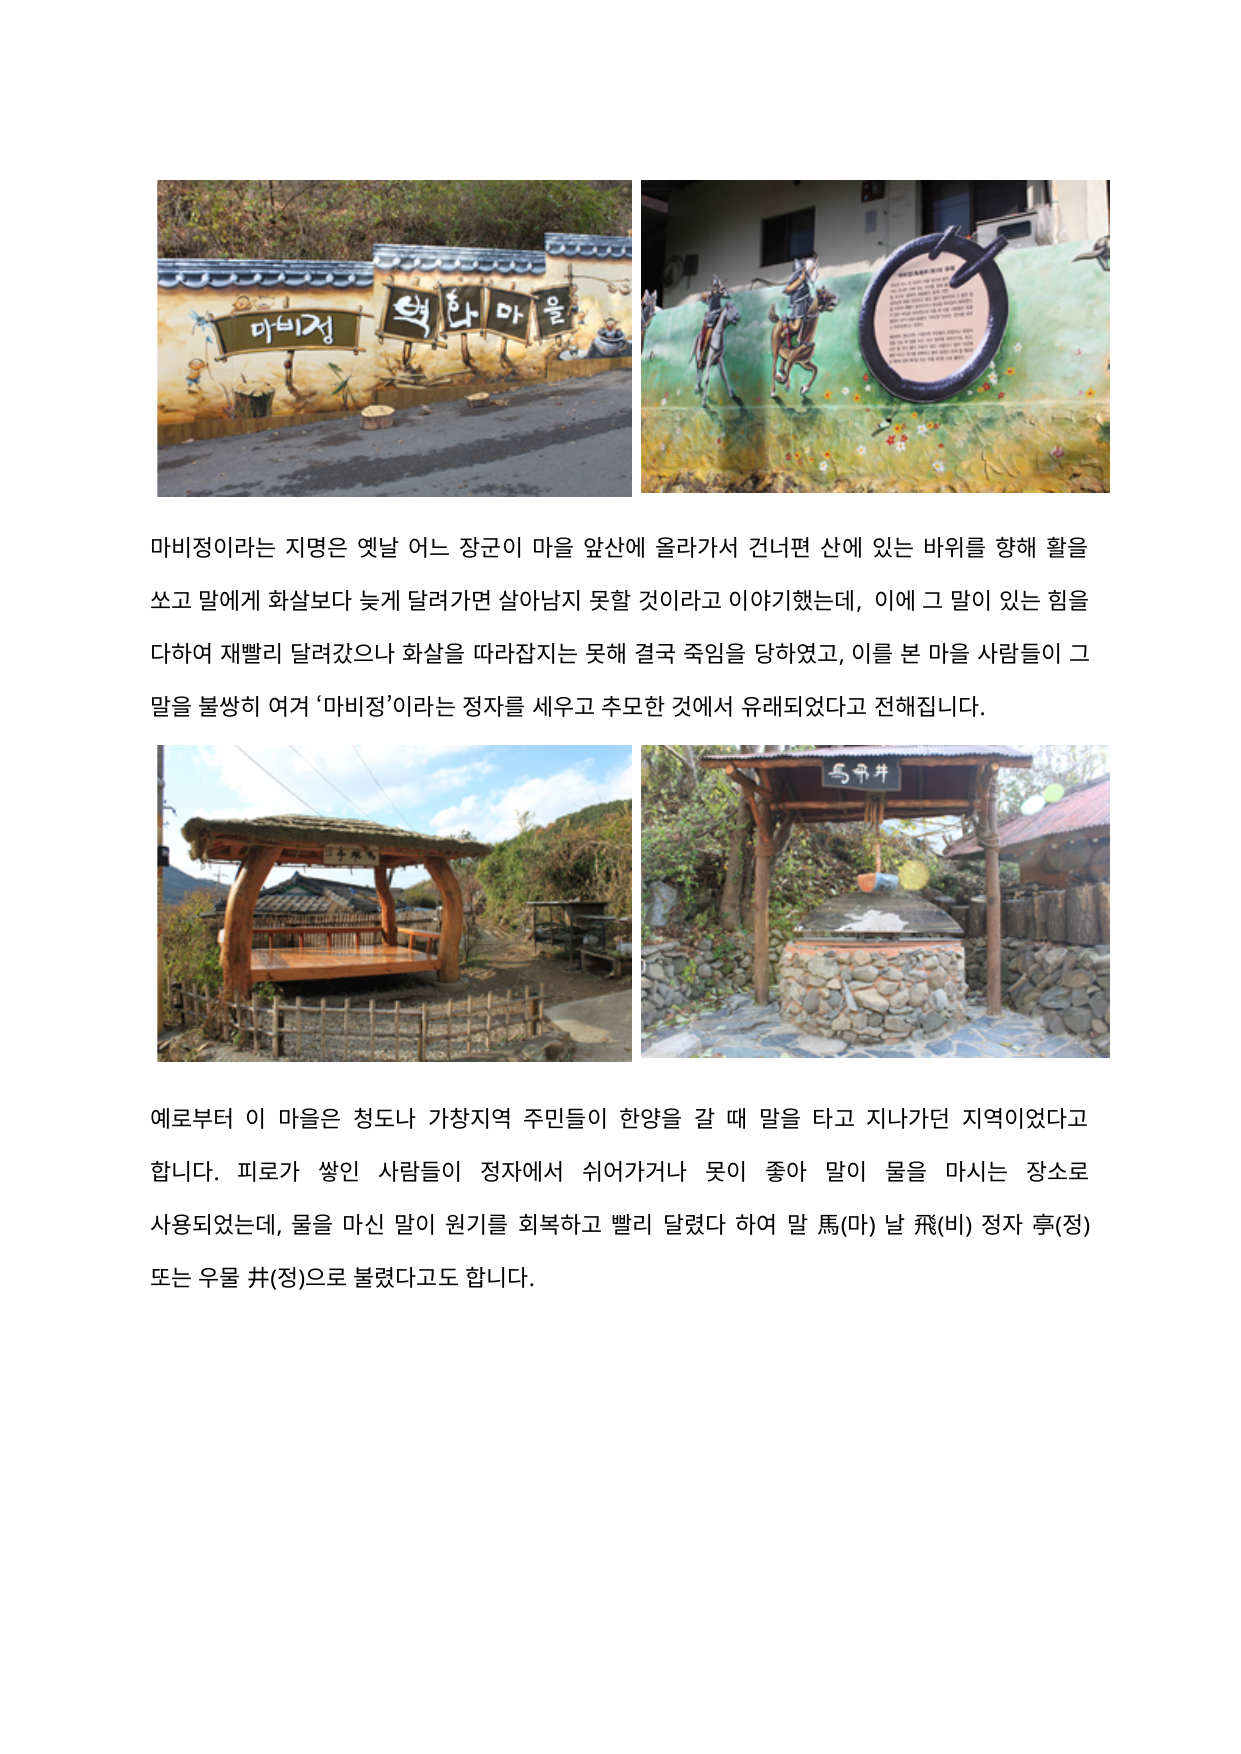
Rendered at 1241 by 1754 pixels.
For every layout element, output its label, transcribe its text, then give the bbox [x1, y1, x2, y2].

picture [157, 745, 632, 1062]
picture [157, 180, 632, 497]
text 마비정이라는 지명은 옛날 어느 장군이 마을 앞산에 올라가서 건너편 산에 있는 바위를 향해 활을 쏘고 말에게 화살보다 늦게 달려가면 살아남지 못할 것이라고 이야기했는데, 이에 그 말이 있는 힘을 다하여 재빨리 달려갔으나 화살을 따라잡지는 못해 결국 죽임을 당하였고, 이를 본 마을 사람들이 그 말을 불쌍히 여겨 ‘마비정’이라는 정자를 세우고 추모한 것에서 유래되었다고 전해집니다. [150, 529, 1090, 722]
picture [641, 745, 1110, 1058]
table_header [632, 743, 1110, 1101]
table_header [149, 177, 632, 529]
text 예로부터 이 마을은 청도나 가창지역 주민들이 한양을 갈 때 말을 타고 지나가던 지역이었다고 합니다. 피로가 쌓인 사람들이 정자에서 쉬어가거나 못이 좋아 말이 물을 마시는 장소로 사용되었는데, 물을 마신 말이 원기를 회복하고 빨리 달렸다 하여 말 馬(마) 날 飛(비) 정자 亭(정) 또는 우물 井(정)으로 불렸다고도 합니다. [150, 1101, 1090, 1293]
picture [641, 180, 1110, 493]
table_header [149, 743, 632, 1101]
table_header [632, 177, 1110, 529]
